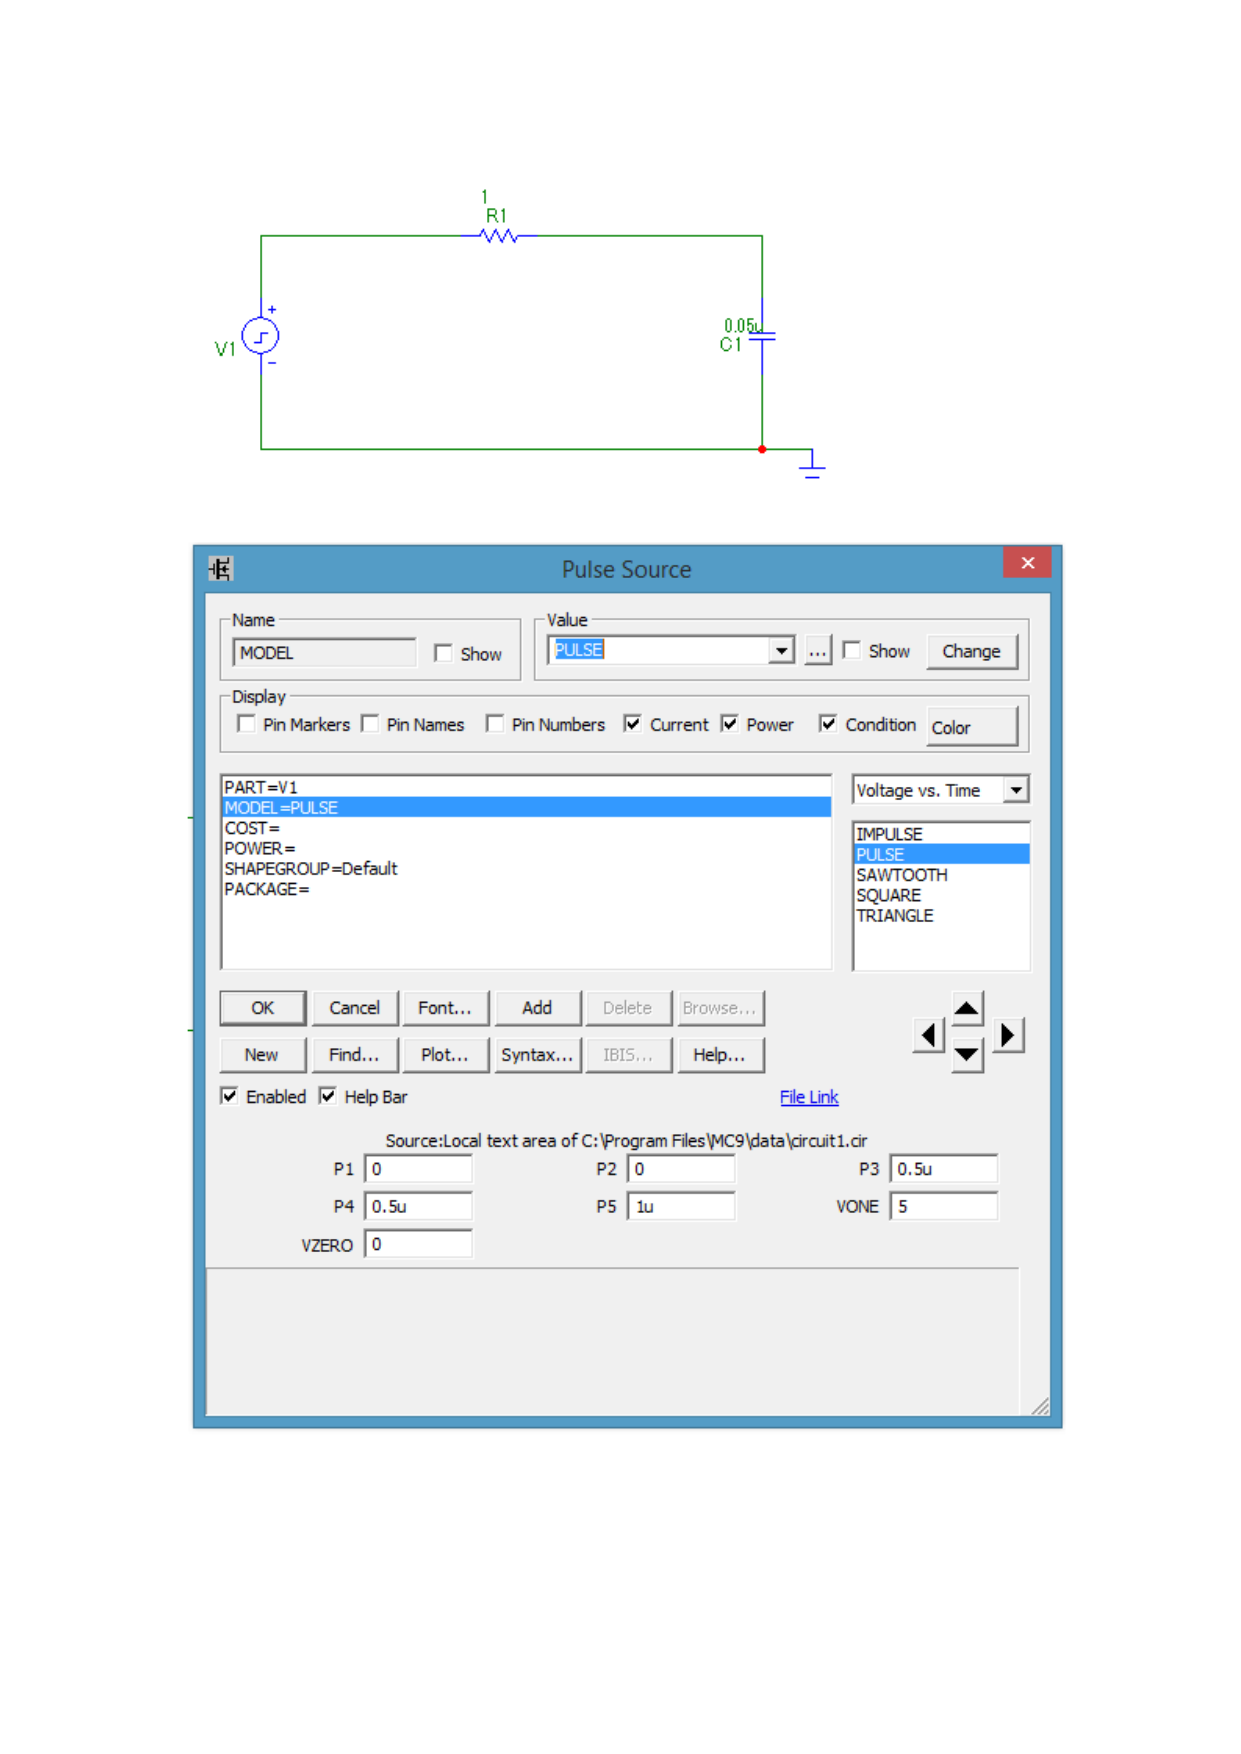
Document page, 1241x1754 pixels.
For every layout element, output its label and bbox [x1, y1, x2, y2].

picture [187, 150, 1066, 1435]
